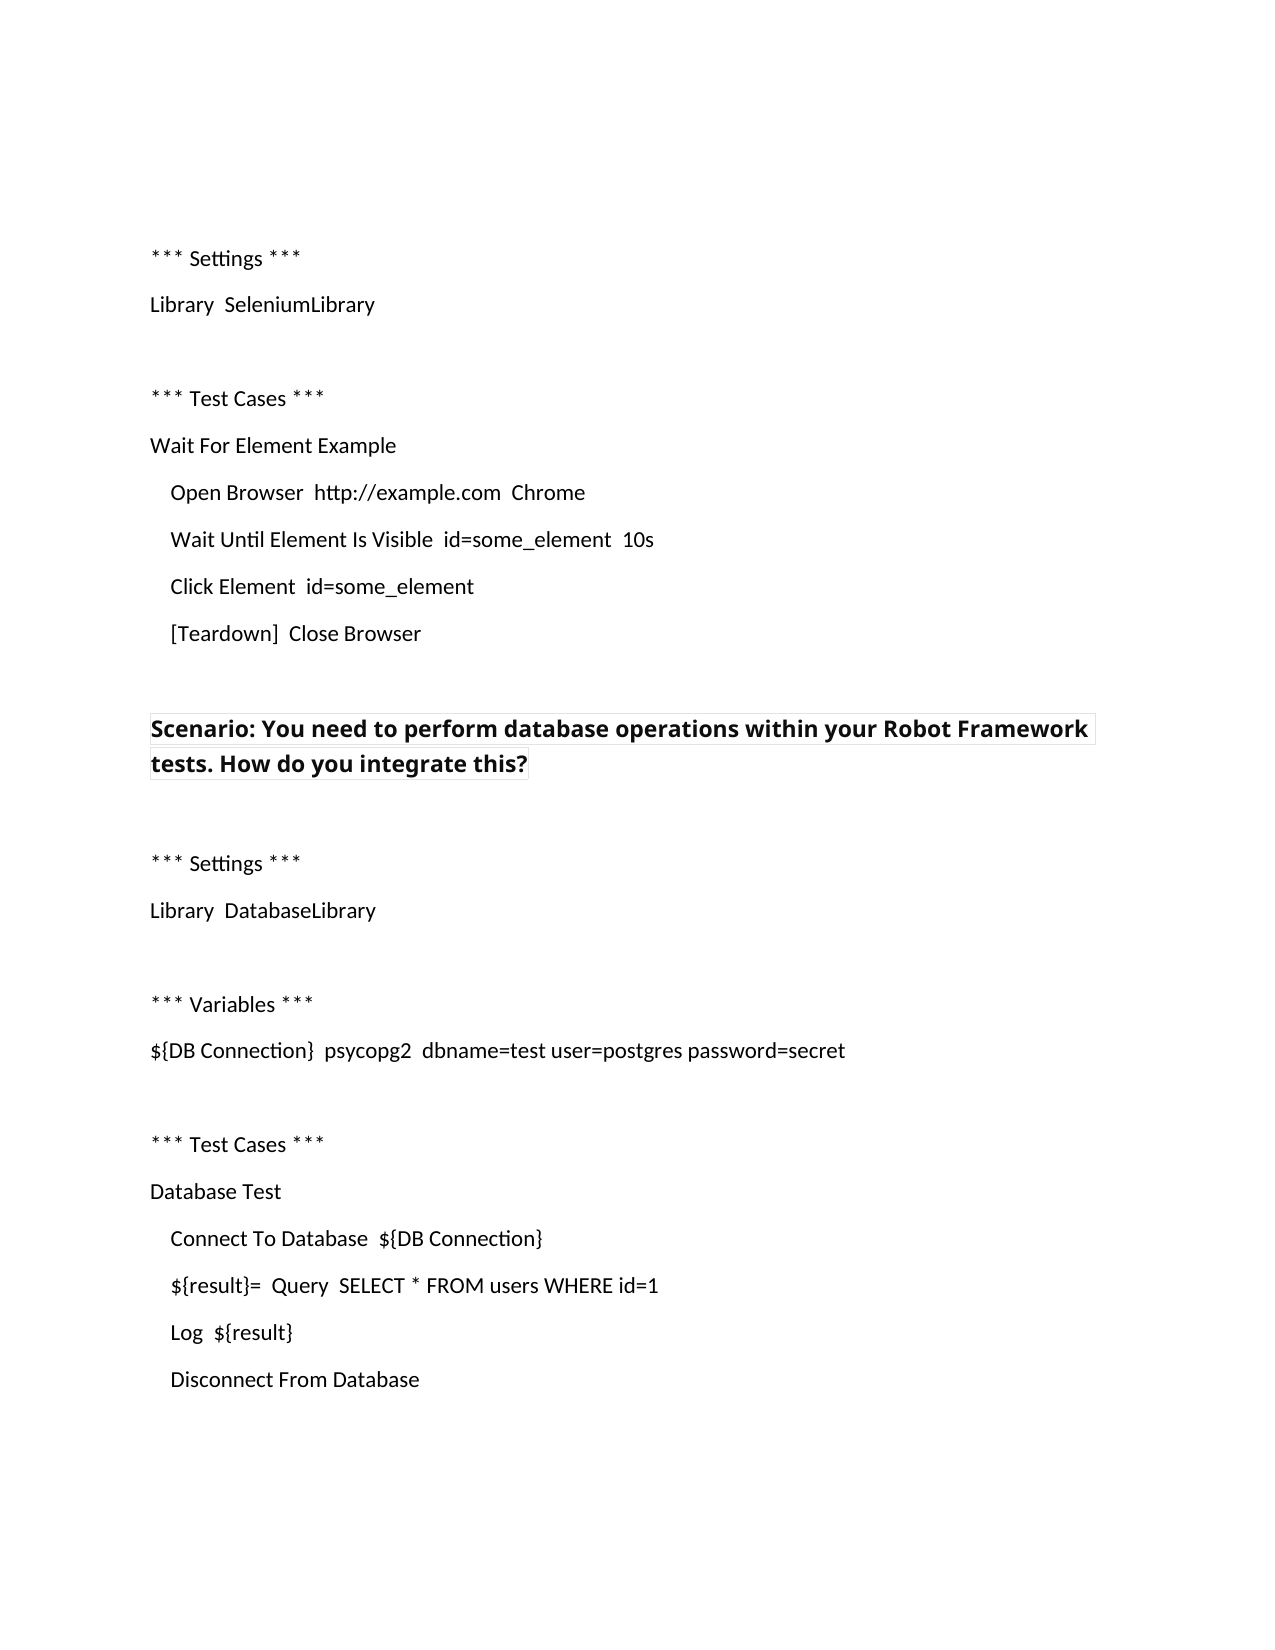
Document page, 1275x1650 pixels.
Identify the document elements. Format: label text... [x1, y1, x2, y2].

text *** Test Cases *** [150, 1130, 1125, 1158]
text Library SeleniumLibrary [150, 291, 1125, 319]
text Wait For Element Example [150, 431, 1125, 459]
text Database Test [150, 1177, 1125, 1205]
text Click Element id=some_element [150, 572, 1125, 600]
text Scenario: You need to perform database operations within your Robot Framework tests. How do you integrate this? [150, 712, 1125, 779]
text Connect To Database ${DB Connection} [150, 1224, 1125, 1252]
text Library DatabaseLibrary [150, 896, 1125, 924]
text ${DB Connection} psycopg2 dbname=test user=postgres password=secret [150, 1037, 1125, 1065]
text Open Browser http://example.com Chrome [150, 478, 1125, 506]
text Log ${result} [150, 1318, 1125, 1346]
text ${result}= Query SELECT * FROM users WHERE id=1 [150, 1271, 1125, 1299]
text *** Settings *** [150, 849, 1125, 877]
text Wait Until Element Is Visible id=some_element 10s [150, 525, 1125, 553]
text [Teardown] Close Browser [150, 619, 1125, 647]
text *** Test Cases *** [150, 384, 1125, 412]
text *** Settings *** [150, 244, 1125, 272]
text *** Variables *** [150, 990, 1125, 1018]
text Disconnect From Database [150, 1365, 1125, 1393]
